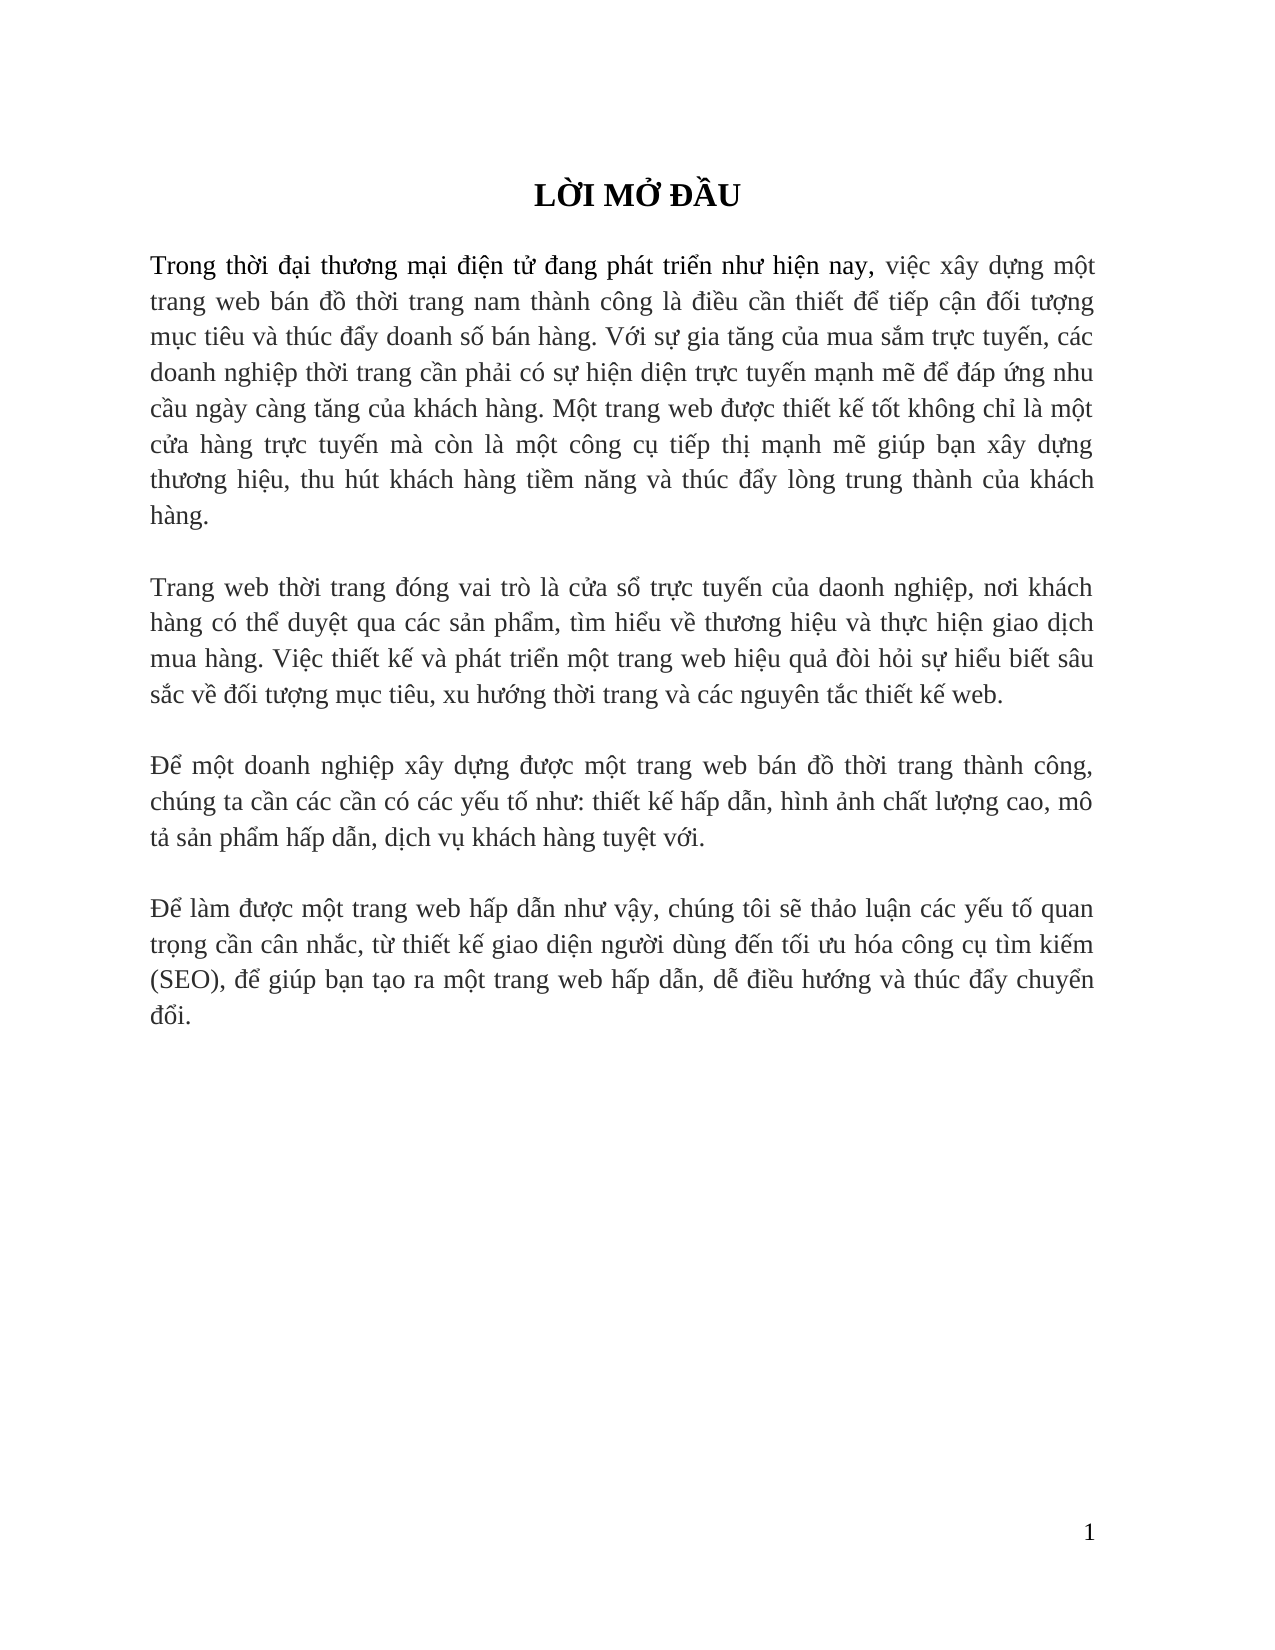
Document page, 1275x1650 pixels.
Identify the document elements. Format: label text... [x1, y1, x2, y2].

text Để một doanh nghiệp xây dựng được một trang web bán đồ thời trang thành công, chúng ta cần các cần có các yếu tố như: thiết kế hấp dẫn, hình ảnh chất lượng cao, mô tả sản phẩm hấp dẫn, dịch vụ khách hàng tuyệt với. [150, 816, 1095, 852]
text Trang web thời trang đóng vai trò là cửa sổ trực tuyến của daonh nghiệp, nơi khách hàng có thể duyệt qua các sản phẩm, tìm hiểu về thương hiệu và thực hiện giao dịch mua hàng. Việc thiết kế và phát triển một trang web hiệu quả đòi hỏi sự hiểu biết sâu sắc về đối tượng mục tiêu, xu hướng thời trang và các nguyên tắc thiết kế web. [150, 673, 1095, 709]
subtitle LỜI MỞ ĐẦU [179, 175, 1095, 213]
text Để làm được một trang web hấp dẫn như vậy, chúng tôi sẽ thảo luận các yếu tố quan trọng cần cân nhắc, từ thiết kế giao diện người dùng đến tối ưu hóa công cụ tìm kiếm (SEO), để giúp bạn tạo ra một trang web hấp dẫn, dễ điều hướng và thúc đẩy chuyển đổi. [150, 995, 1095, 1031]
